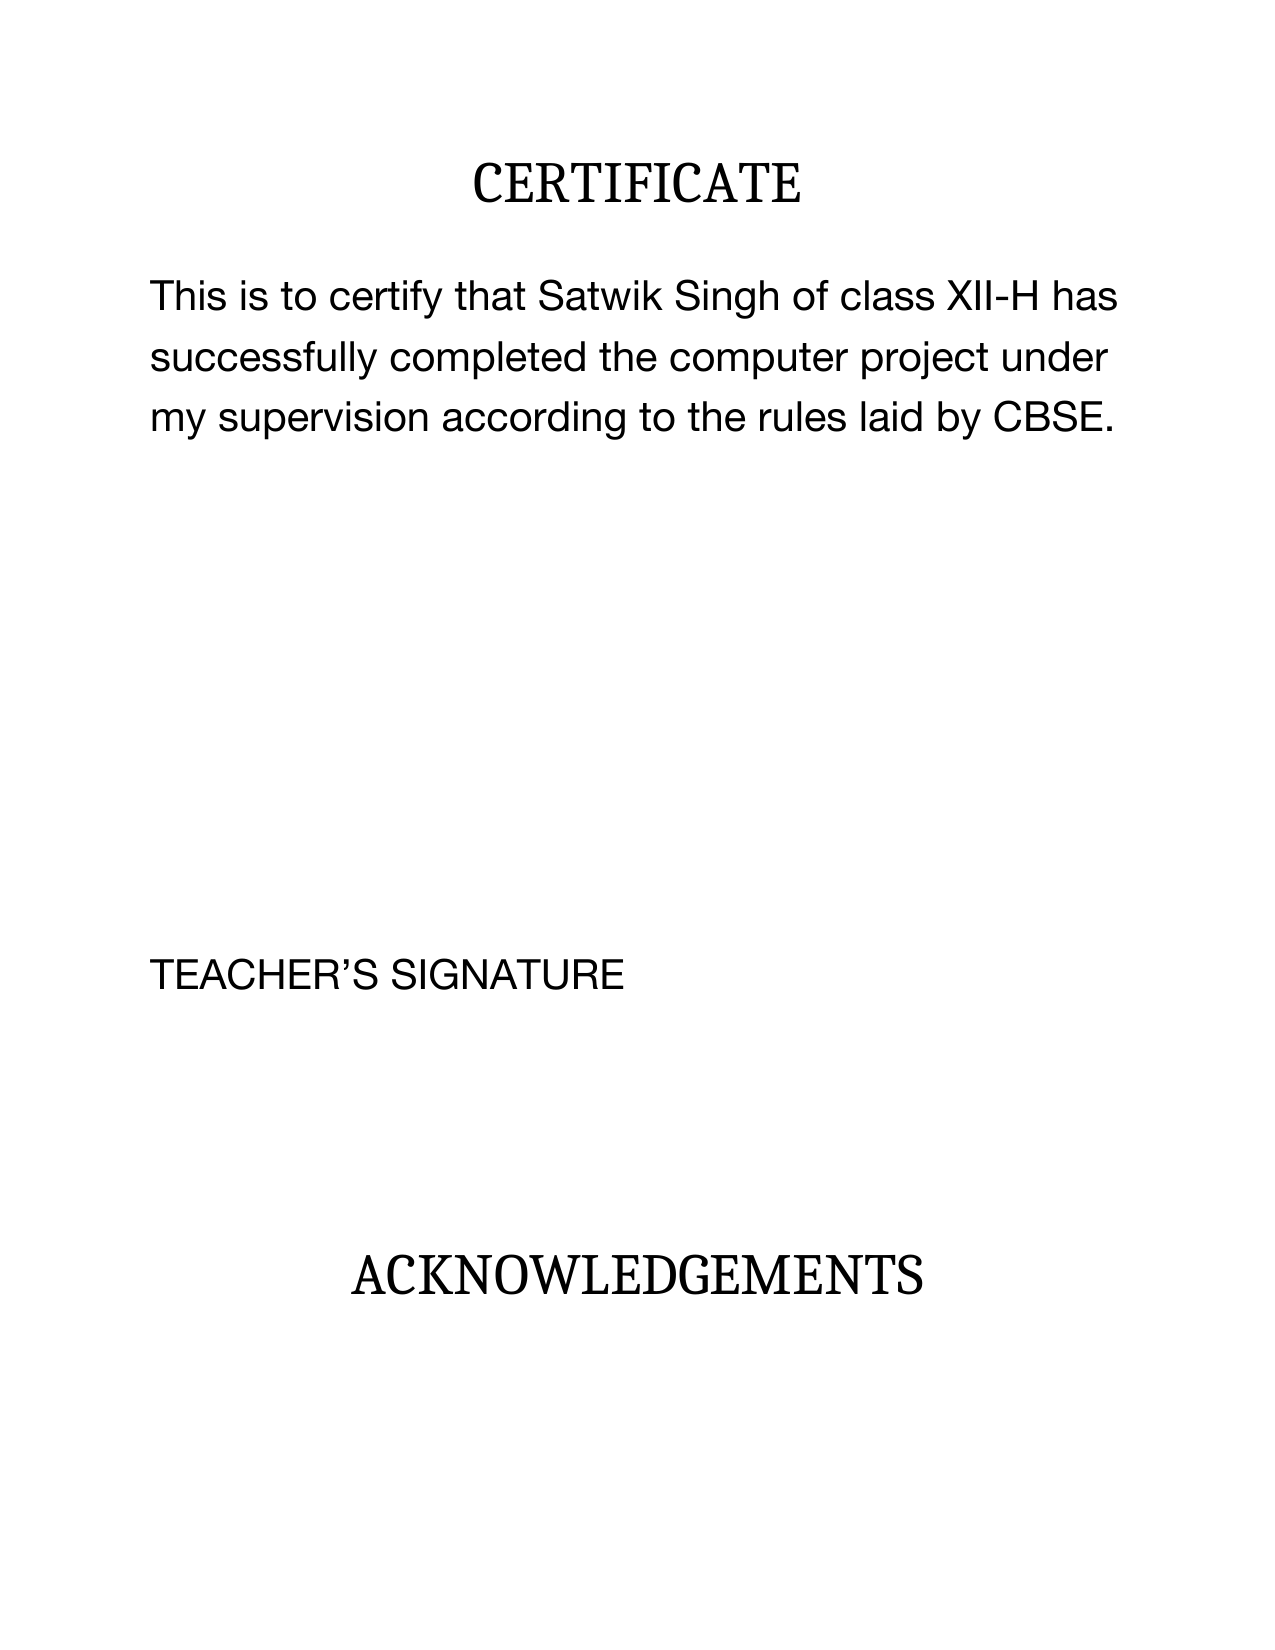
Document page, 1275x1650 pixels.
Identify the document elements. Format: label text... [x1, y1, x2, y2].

text This is to certify that Satwik Singh of class XII-H has successfully completed the computer project under my supervision according to the rules laid by CBSE. [150, 270, 1125, 443]
title ACKNOWLEDGEMENTS [150, 1242, 1125, 1309]
text TEACHER’S SIGNATURE [150, 949, 1125, 1002]
title CERTIFICATE [150, 150, 1125, 217]
